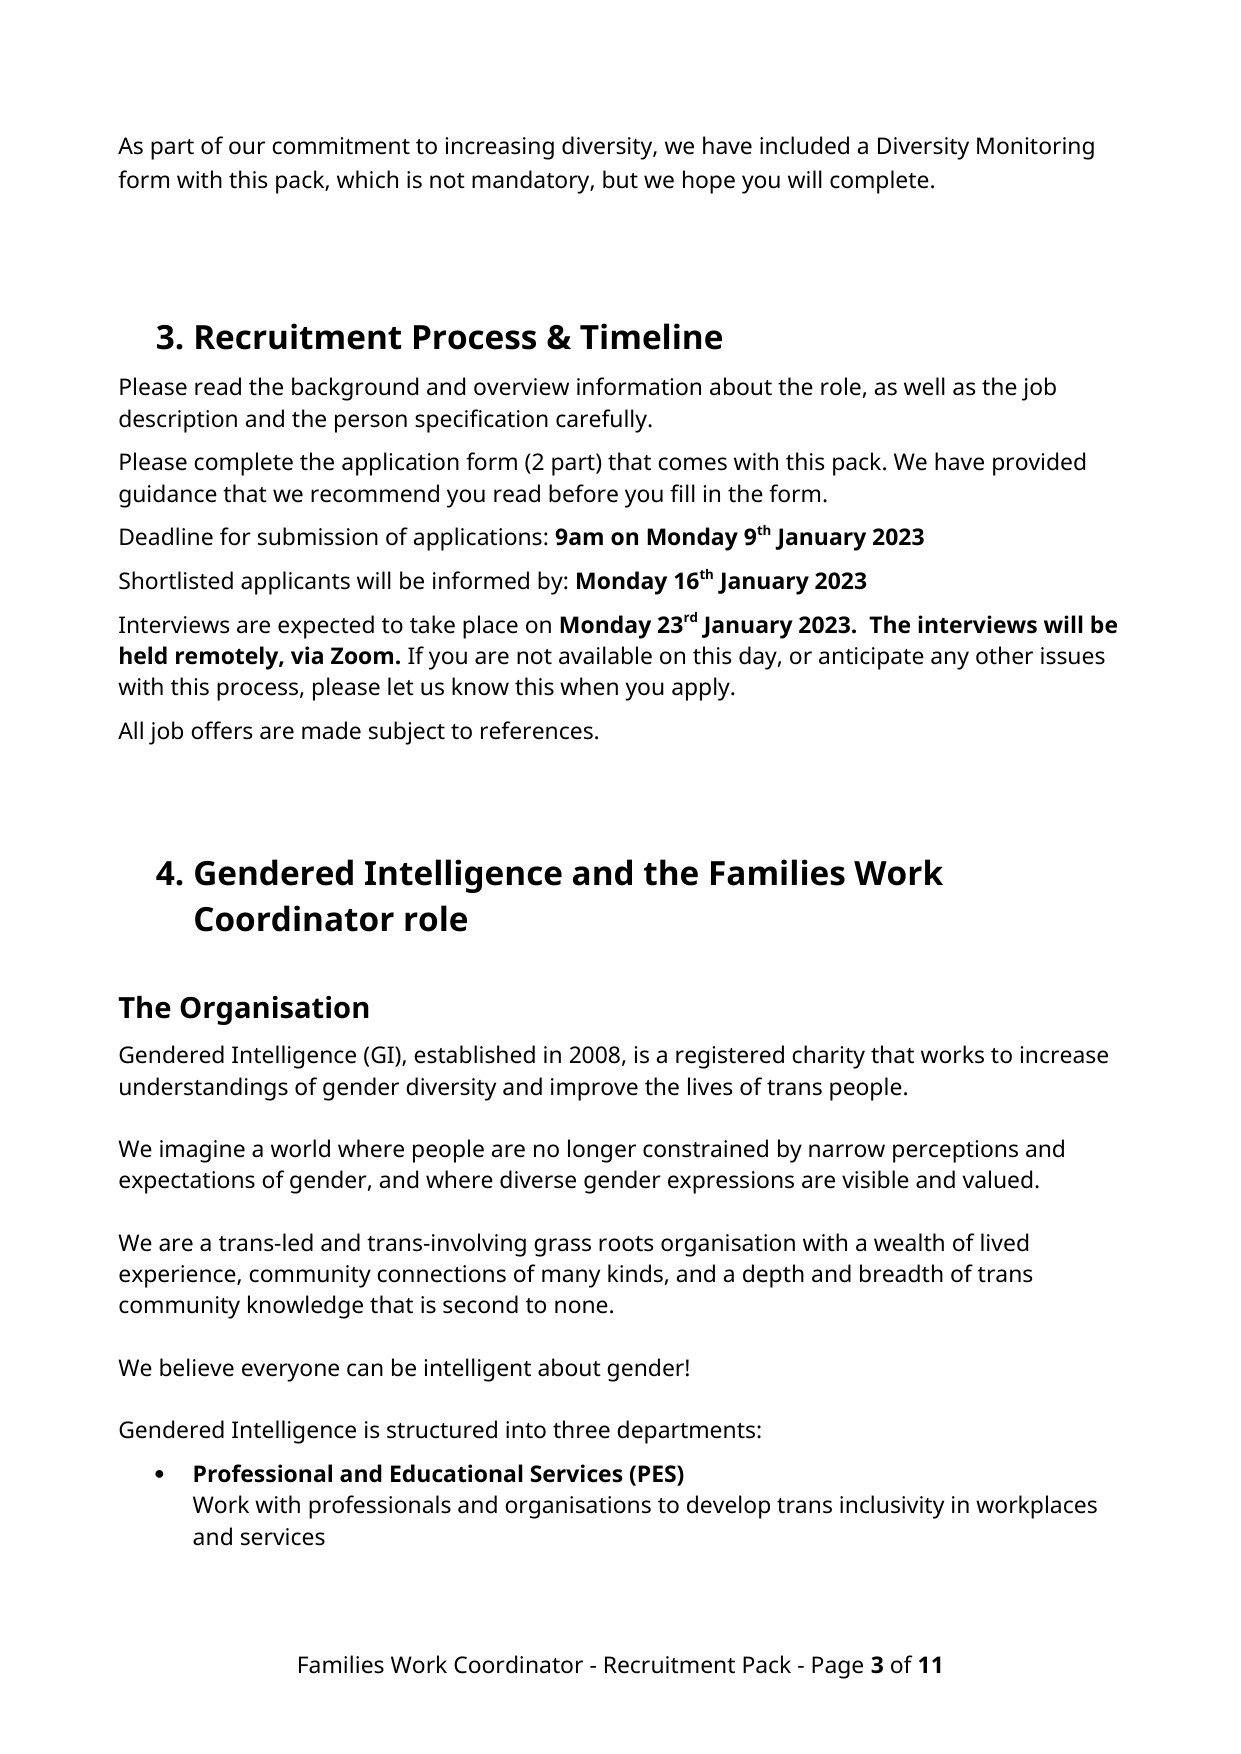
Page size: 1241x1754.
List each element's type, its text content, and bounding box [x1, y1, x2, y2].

text All job offers are made subject to references. [118, 715, 1122, 746]
list Professional and Educational Services (PES) Work with professionals and organisations to develop trans inclusivity in workplaces and services [155, 1458, 1122, 1552]
subtitle The Organisation [118, 987, 1122, 1027]
text We believe everyone can be intelligent about gender! [118, 1352, 1122, 1383]
text Interviews are expected to take place on Monday 23rd January 2023. The interviews will be held remotely, via Zoom. If you are not available on this day, or anticipate any other issues with this process, please let us know this when you apply. [118, 609, 1122, 703]
text We are a trans-led and trans-involving grass roots organisation with a wealth of lived experience, community connections of many kinds, and a depth and breadth of trans community knowledge that is second to none. [118, 1227, 1122, 1321]
subtitle Recruitment Process & Timeline [156, 313, 1122, 359]
text Please read the background and overview information about the role, as well as the job description and the person specification carefully. [118, 371, 1122, 434]
text Gendered Intelligence (GI), established in 2008, is a registered charity that works to increase understandings of gender diversity and improve the lives of trans people. [118, 1039, 1122, 1102]
subtitle Gendered Intelligence and the Families Work Coordinator role [156, 850, 1122, 941]
text Deadline for submission of applications: 9am on Monday 9th January 2023 [118, 521, 1122, 553]
text Please complete the application form (2 part) that comes with this pack. We have provided guidance that we recommend you read before you fill in the form. [118, 446, 1122, 509]
text Shortlisted applicants will be informed by: Monday 16th January 2023 [118, 565, 1122, 596]
text Gendered Intelligence is structured into three departments: [118, 1414, 1122, 1446]
text As part of our commitment to increasing diversity, we have included a Diversity Monitoring form with this pack, which is not mandatory, but we hope you will complete. [118, 130, 1122, 195]
text We imagine a world where people are no longer constrained by narrow perceptions and expectations of gender, and where diverse gender expressions are visible and valued. [118, 1133, 1122, 1196]
